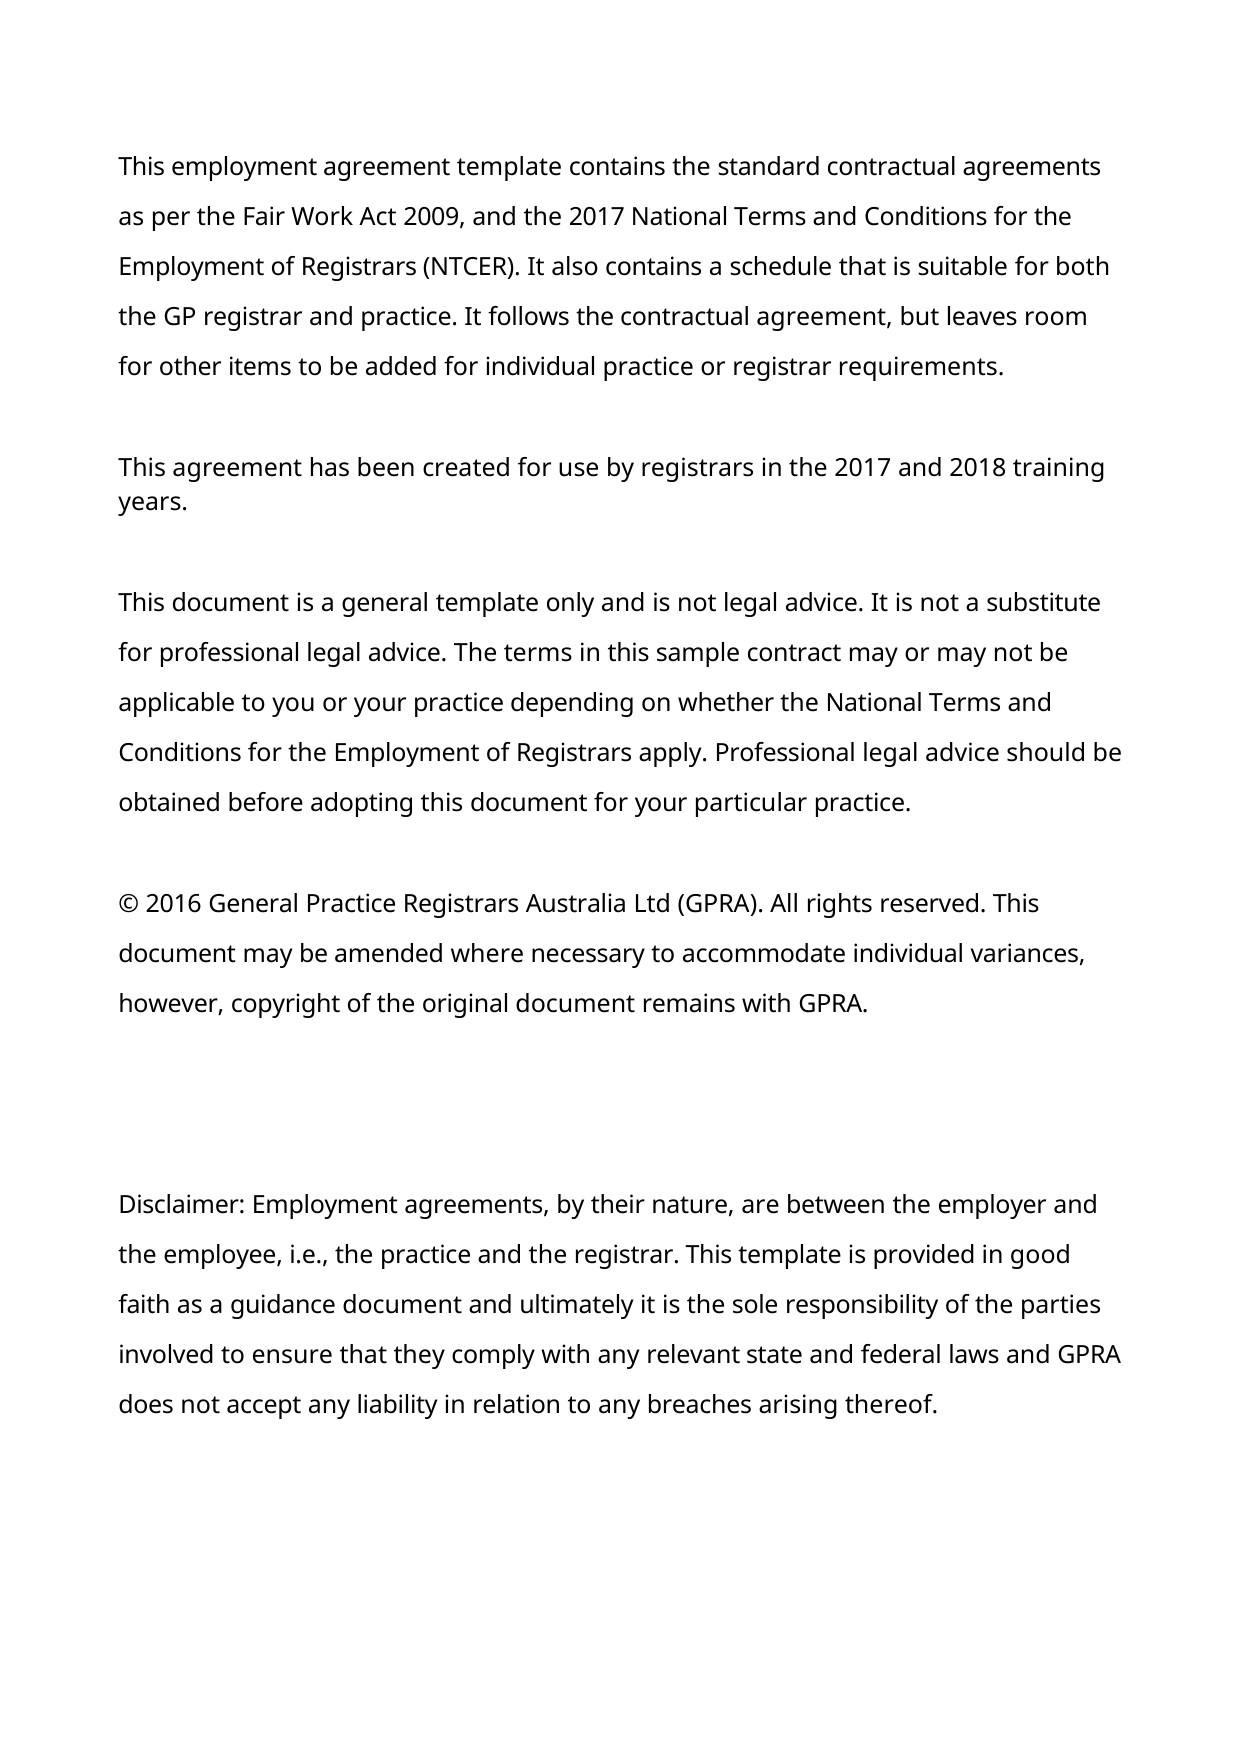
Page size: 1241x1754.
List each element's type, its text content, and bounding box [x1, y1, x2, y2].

text This employment agreement template contains the standard contractual agreements as per the Fair Work Act 2009, and the 2017 National Terms and Conditions for the Employment of Registrars (NTCER). It also contains a schedule that is suitable for both the GP registrar and practice. It follows the contractual agreement, but leaves room for other items to be added for individual practice or registrar requirements. [118, 149, 1124, 383]
text This agreement has been created for use by registrars in the 2017 and 2018 training years. [118, 450, 1124, 518]
text © 2016 General Practice Registrars Australia Ltd (GPRA). All rights reserved. This document may be amended where necessary to accommodate individual variances, however, copyright of the original document remains with GPRA. [118, 885, 1124, 1019]
text Disclaimer: Employment agreements, by their nature, are between the employer and the employee, i.e., the practice and the registrar. This template is provided in good faith as a guidance document and ultimately it is the sole responsibility of the parties involved to ensure that they comply with any relevant state and federal laws and GPRA does not accept any liability in relation to any breaches arising thereof. [118, 1187, 1124, 1421]
text This document is a general template only and is not legal advice. It is not a substitute for professional legal advice. The terms in this sample contract may or may not be applicable to you or your practice depending on whether the National Terms and Conditions for the Employment of Registrars apply. Professional legal advice should be obtained before adopting this document for your particular practice. [118, 585, 1124, 819]
